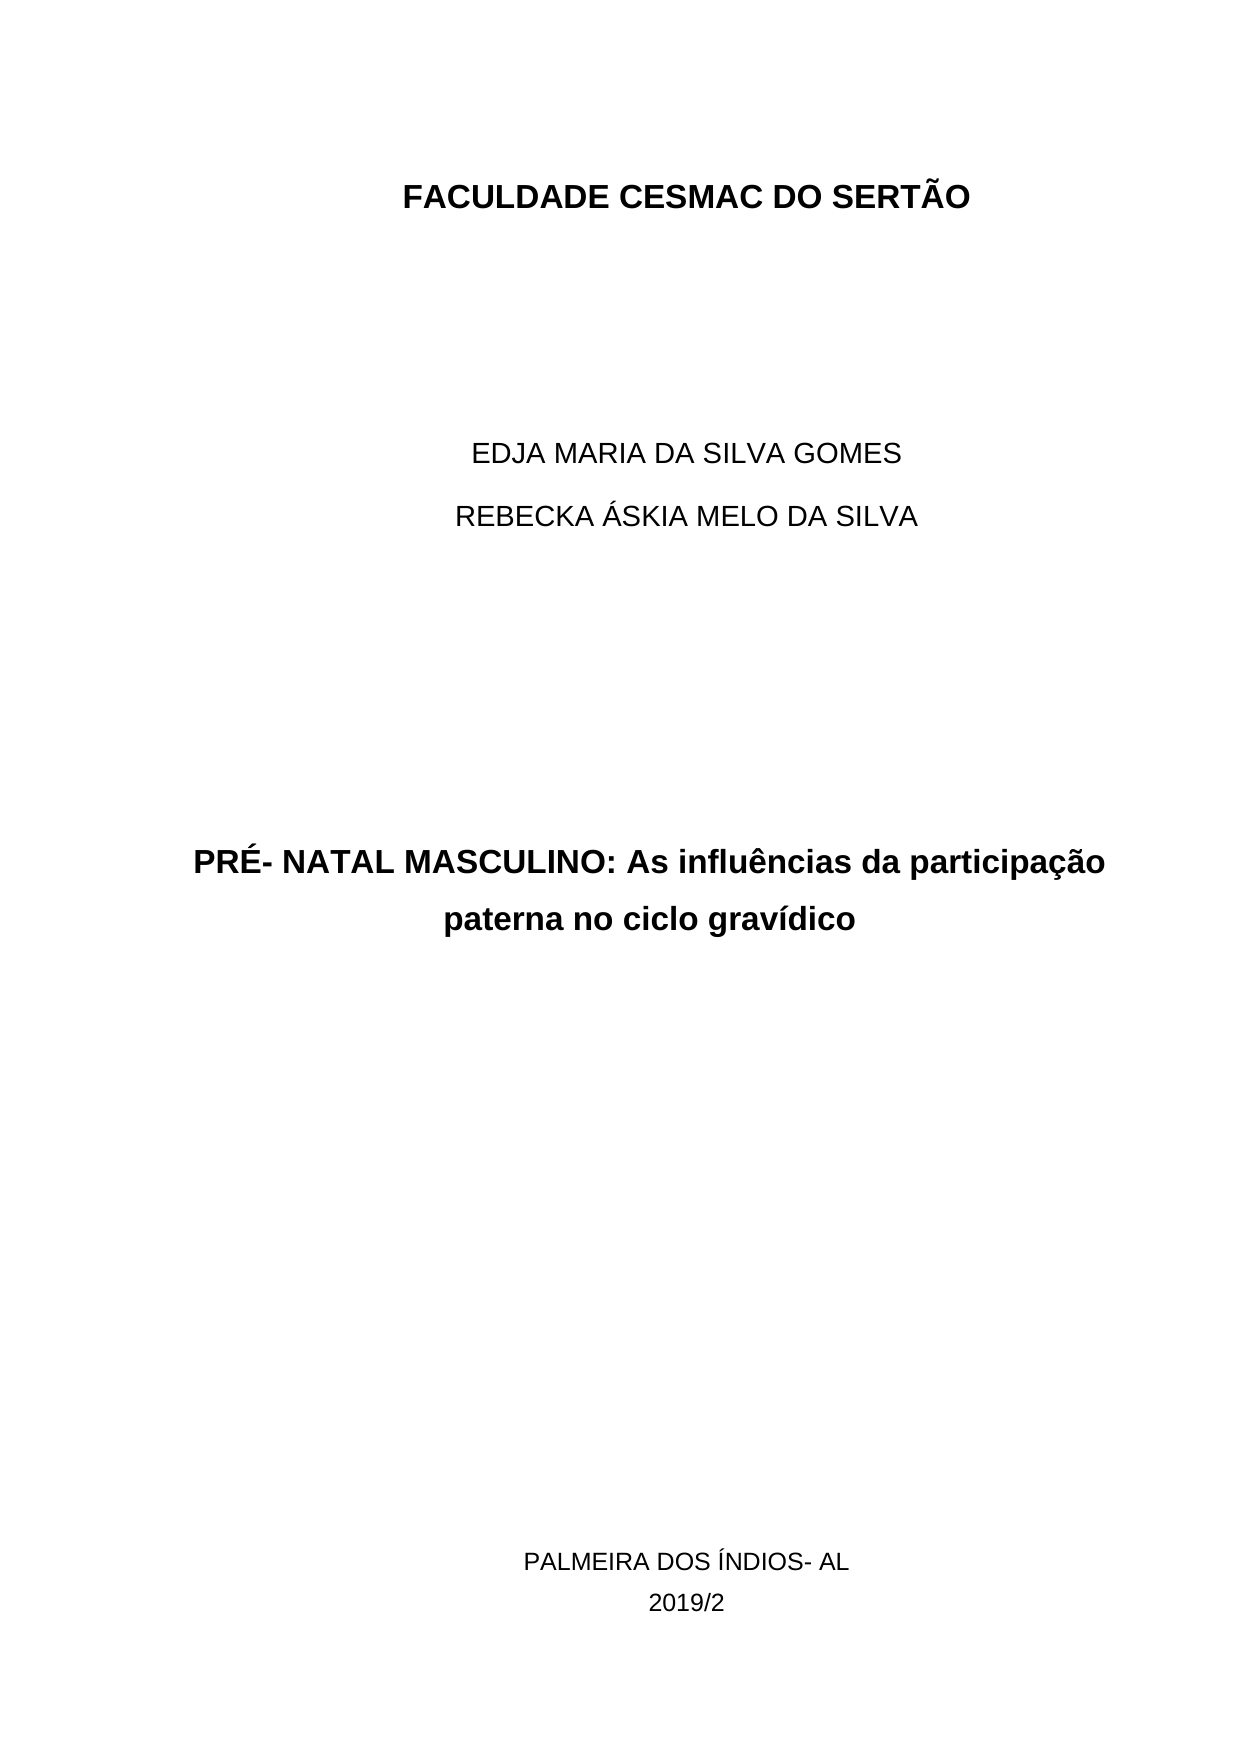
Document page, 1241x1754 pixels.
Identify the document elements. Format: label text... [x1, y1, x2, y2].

text FACULDADE CESMAC DO SERTÃO [177, 177, 1122, 216]
text EDJA MARIA DA SILVA GOMES [177, 436, 1122, 469]
text PALMEIRA DOS ÍNDIOS- AL [177, 1547, 1122, 1576]
text 2019/2 [177, 1588, 1122, 1617]
text REBECKA ÁSKIA MELO DA SILVA [177, 498, 1122, 532]
text PRÉ- NATAL MASCULINO: As influências da participação paterna no ciclo gravídico [177, 842, 1122, 938]
